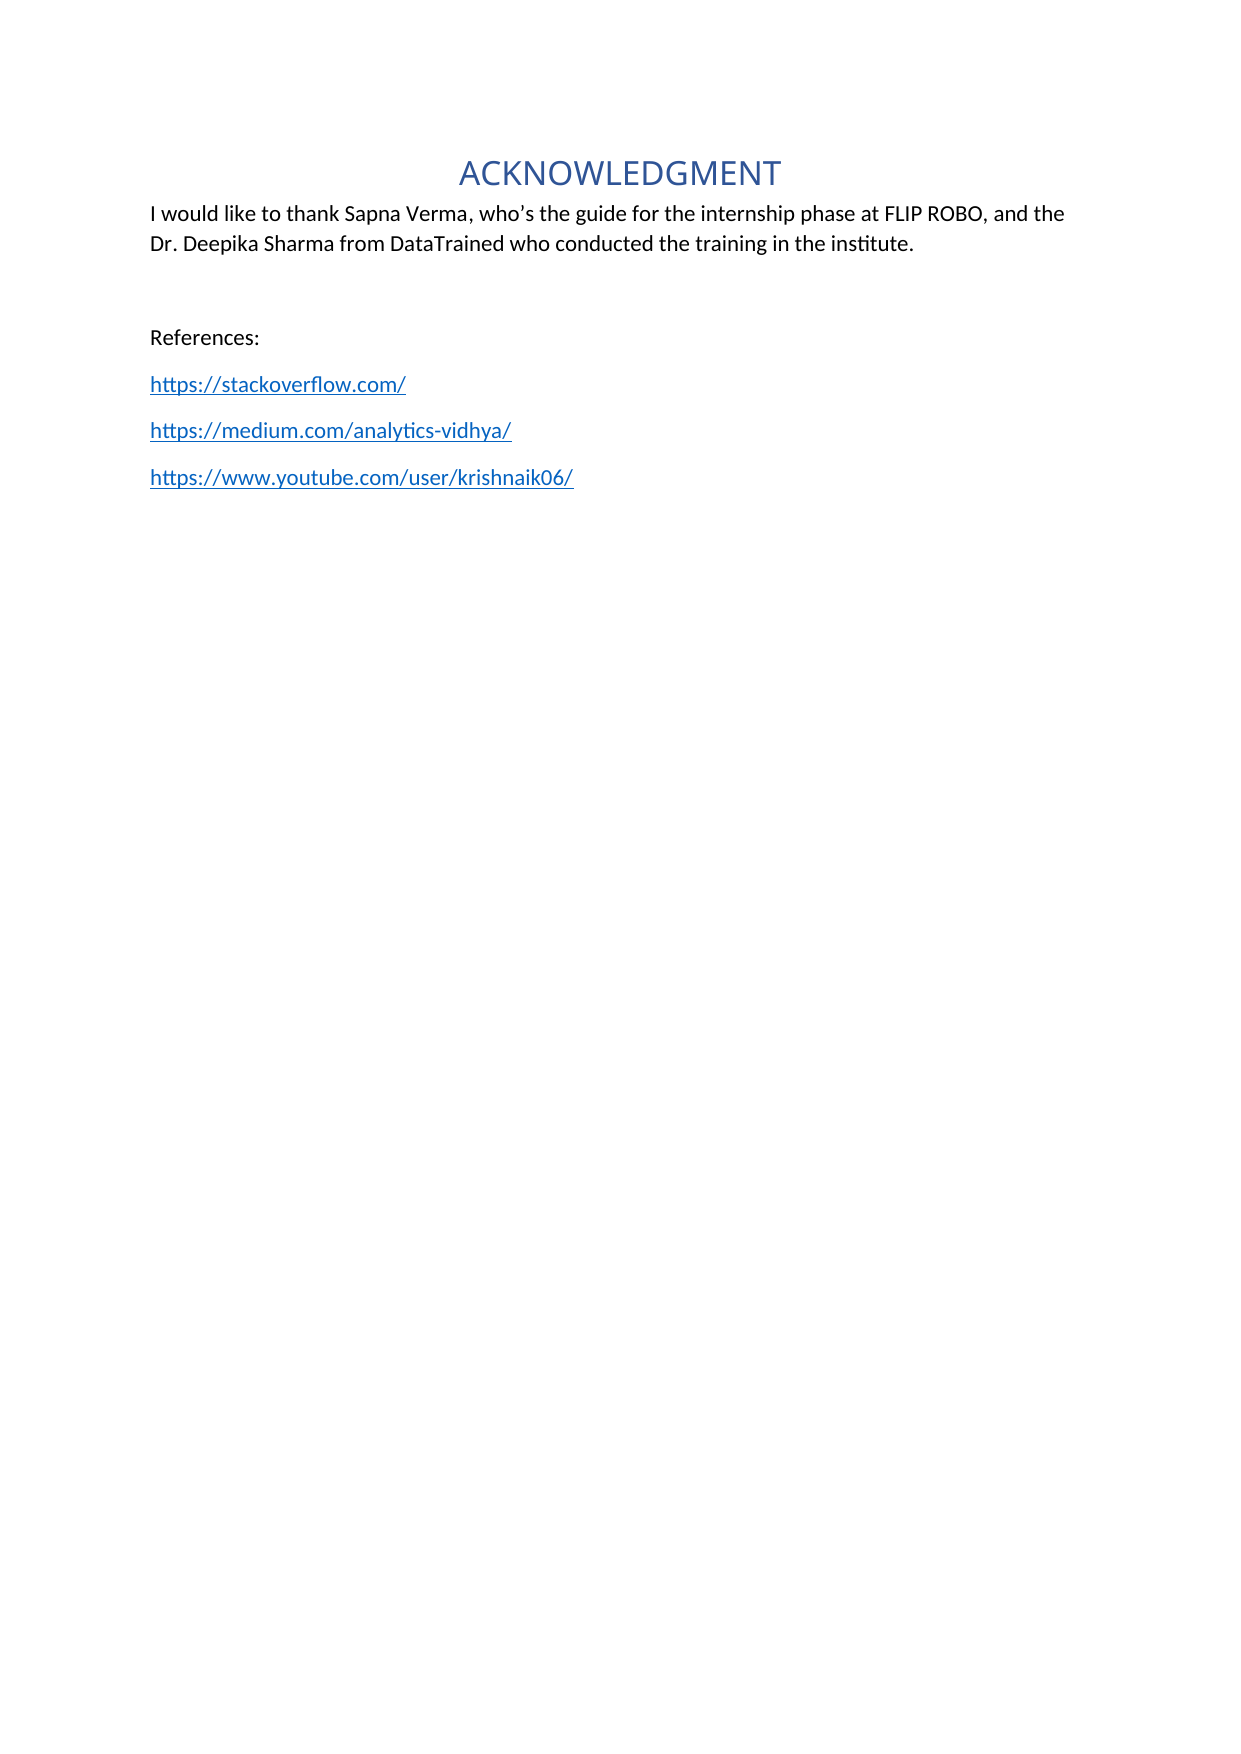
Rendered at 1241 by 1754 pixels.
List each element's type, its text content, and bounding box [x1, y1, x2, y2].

subtitle ACKNOWLEDGMENT [150, 150, 1090, 195]
text I would like to thank Sapna Verma, who’s the guide for the internship phase at FLIP ROBO, and the Dr. Deepika Sharma from DataTrained who conducted the training in the institute. [150, 199, 1090, 257]
text https://medium.com/analytics-vidhya/ [150, 417, 1090, 445]
text https://www.youtube.com/user/krishnaik06/ [150, 463, 1090, 492]
text References: [150, 323, 1090, 351]
text https://stackoverflow.com/ [150, 370, 1090, 398]
